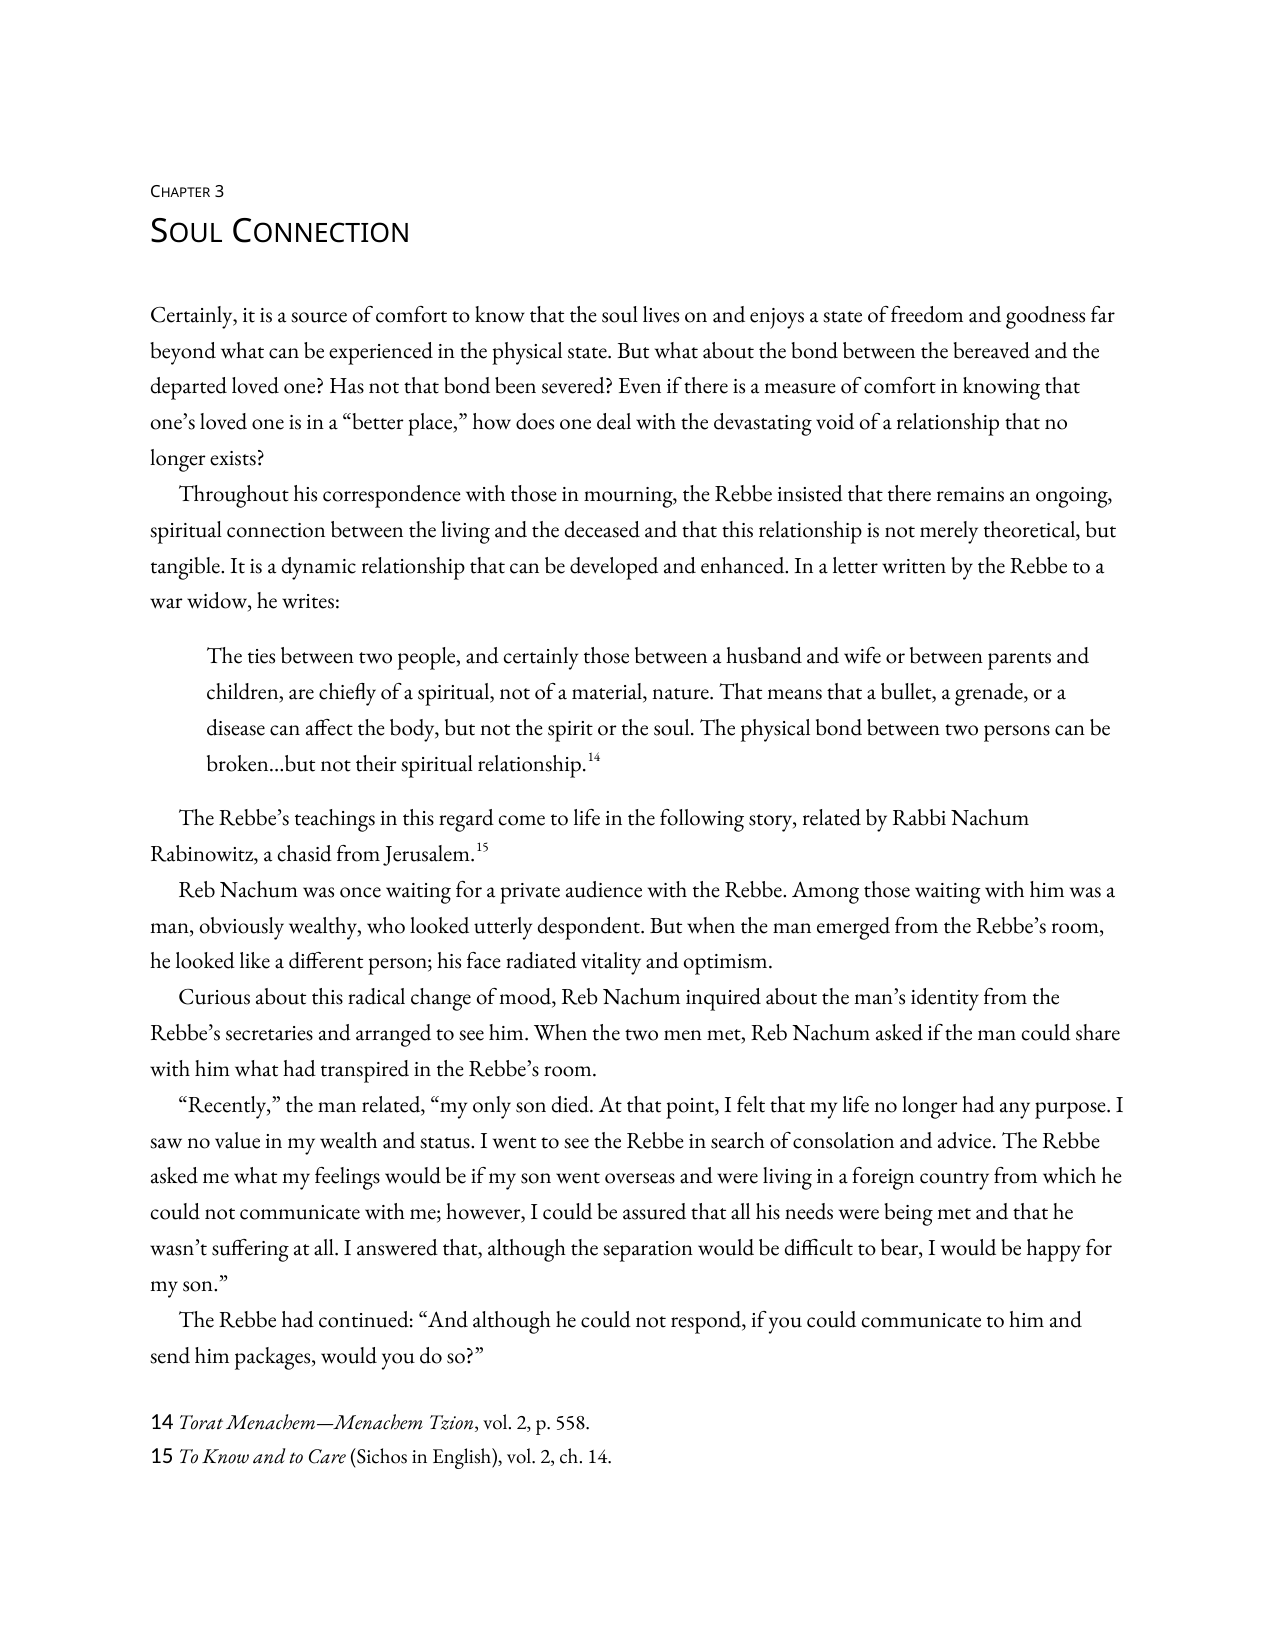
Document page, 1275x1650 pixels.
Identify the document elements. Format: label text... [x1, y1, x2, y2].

text The Rebbe’s teachings in this regard come to life in the following story, related by Rabbi Nachum Rabinowitz, a chasid from Jerusalem. [150, 802, 1125, 868]
text Reb Nachum was once waiting for a private audience with the Rebbe. Among those waiting with him was a man, obviously wealthy, who looked utterly despondent. But when the man emerged from the Rebbe’s room, he looked like a different person; his face radiated vitality and optimism. [150, 874, 1125, 976]
text Chapter 3 [150, 180, 1125, 203]
text Certainly, it is a source of comfort to know that the soul lives on and enjoys a state of freedom and goodness far beyond what can be experienced in the physical state. But what about the bond between the bereaved and the departed loved one? Has not that bond been severed? Even if there is a measure of comfort in knowing that one’s loved one is in a “better place,” how does one deal with the devastating void of a relationship that no longer exists? [150, 299, 1125, 472]
text Soul Connection [150, 207, 1125, 253]
text Throughout his correspondence with those in mourning, the Rebbe insisted that there remains an ongoing, spiritual connection between the living and the deceased and that this relationship is not merely theoretical, but tangible. It is a dynamic relationship that can be developed and enhanced. In a letter written by the Rebbe to a war widow, he writes: [150, 478, 1125, 616]
text The Rebbe had continued: “And although he could not respond, if you could communicate to him and send him packages, would you do so?” [150, 1304, 1125, 1370]
text “Recently,” the man related, “my only son died. At that point, I felt that my life no longer had any purpose. I saw no value in my wealth and status. I went to see the Rebbe in search of consolation and advice. The Rebbe asked me what my feelings would be if my son went overseas and were living in a foreign country from which he could not communicate with me; however, I could be assured that all his needs were being met and that he wasn’t suffering at all. I answered that, although the separation would be difficult to bear, I would be happy for my son.” [150, 1089, 1125, 1298]
text Curious about this radical change of mood, Reb Nachum inquired about the man’s identity from the Rebbe’s secretaries and arranged to see him. When the two men met, Reb Nachum asked if the man could share with him what had transpired in the Rebbe’s room. [150, 982, 1125, 1083]
text The ties between two people, and certainly those between a husband and wife or between parents and children, are chiefly of a spiritual, not of a material, nature. That means that a bullet, a grenade, or a disease can affect the body, but not the spirit or the soul. The physical bond between two persons can be broken…but not their spiritual relationship. [206, 640, 1125, 778]
